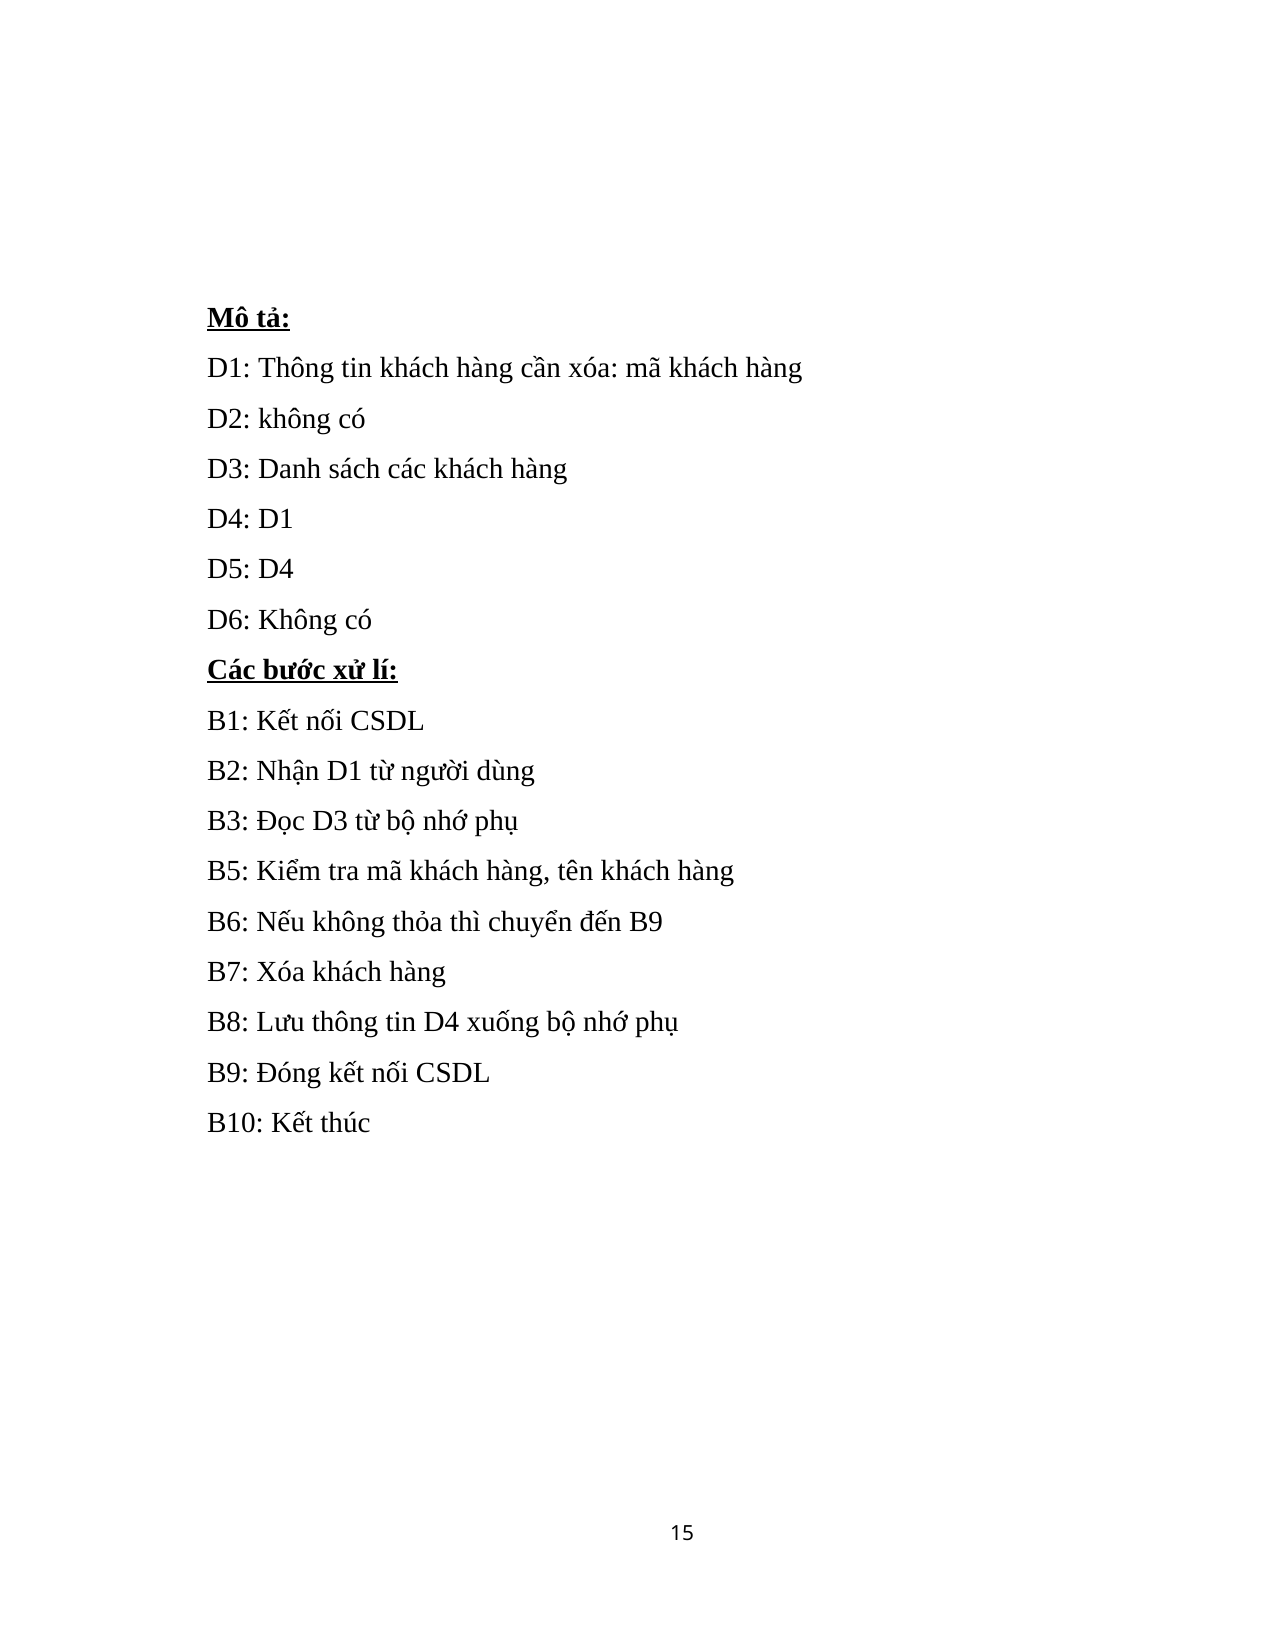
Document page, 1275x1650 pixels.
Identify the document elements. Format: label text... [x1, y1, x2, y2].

list B9: Đóng kết nối CSDL [207, 1055, 1157, 1088]
list B5: Kiểm tra mã khách hàng, tên khách hàng [207, 853, 1157, 887]
list D2: không có [207, 401, 1157, 434]
list B8: Lưu thông tin D4 xuống bộ nhớ phụ [207, 1004, 1157, 1038]
list B1: Kết nối CSDL [207, 703, 1157, 736]
list Các bước xử lí: [207, 652, 1157, 686]
list D6: Không có [207, 602, 1157, 636]
list D1: Thông tin khách hàng cần xóa: mã khách hàng [207, 350, 1157, 384]
list Mô tả: [207, 300, 1157, 334]
list D4: D1 [207, 501, 1157, 535]
list B10: Kết thúc [207, 1105, 1157, 1139]
list B3: Đọc D3 từ bộ nhớ phụ [207, 803, 1157, 837]
list B6: Nếu không thỏa thì chuyển đến B9 [207, 904, 1157, 937]
list B2: Nhận D1 từ người dùng [207, 753, 1157, 786]
list D5: D4 [207, 552, 1157, 585]
list D3: Danh sách các khách hàng [207, 451, 1157, 484]
list B7: Xóa khách hàng [207, 954, 1157, 988]
